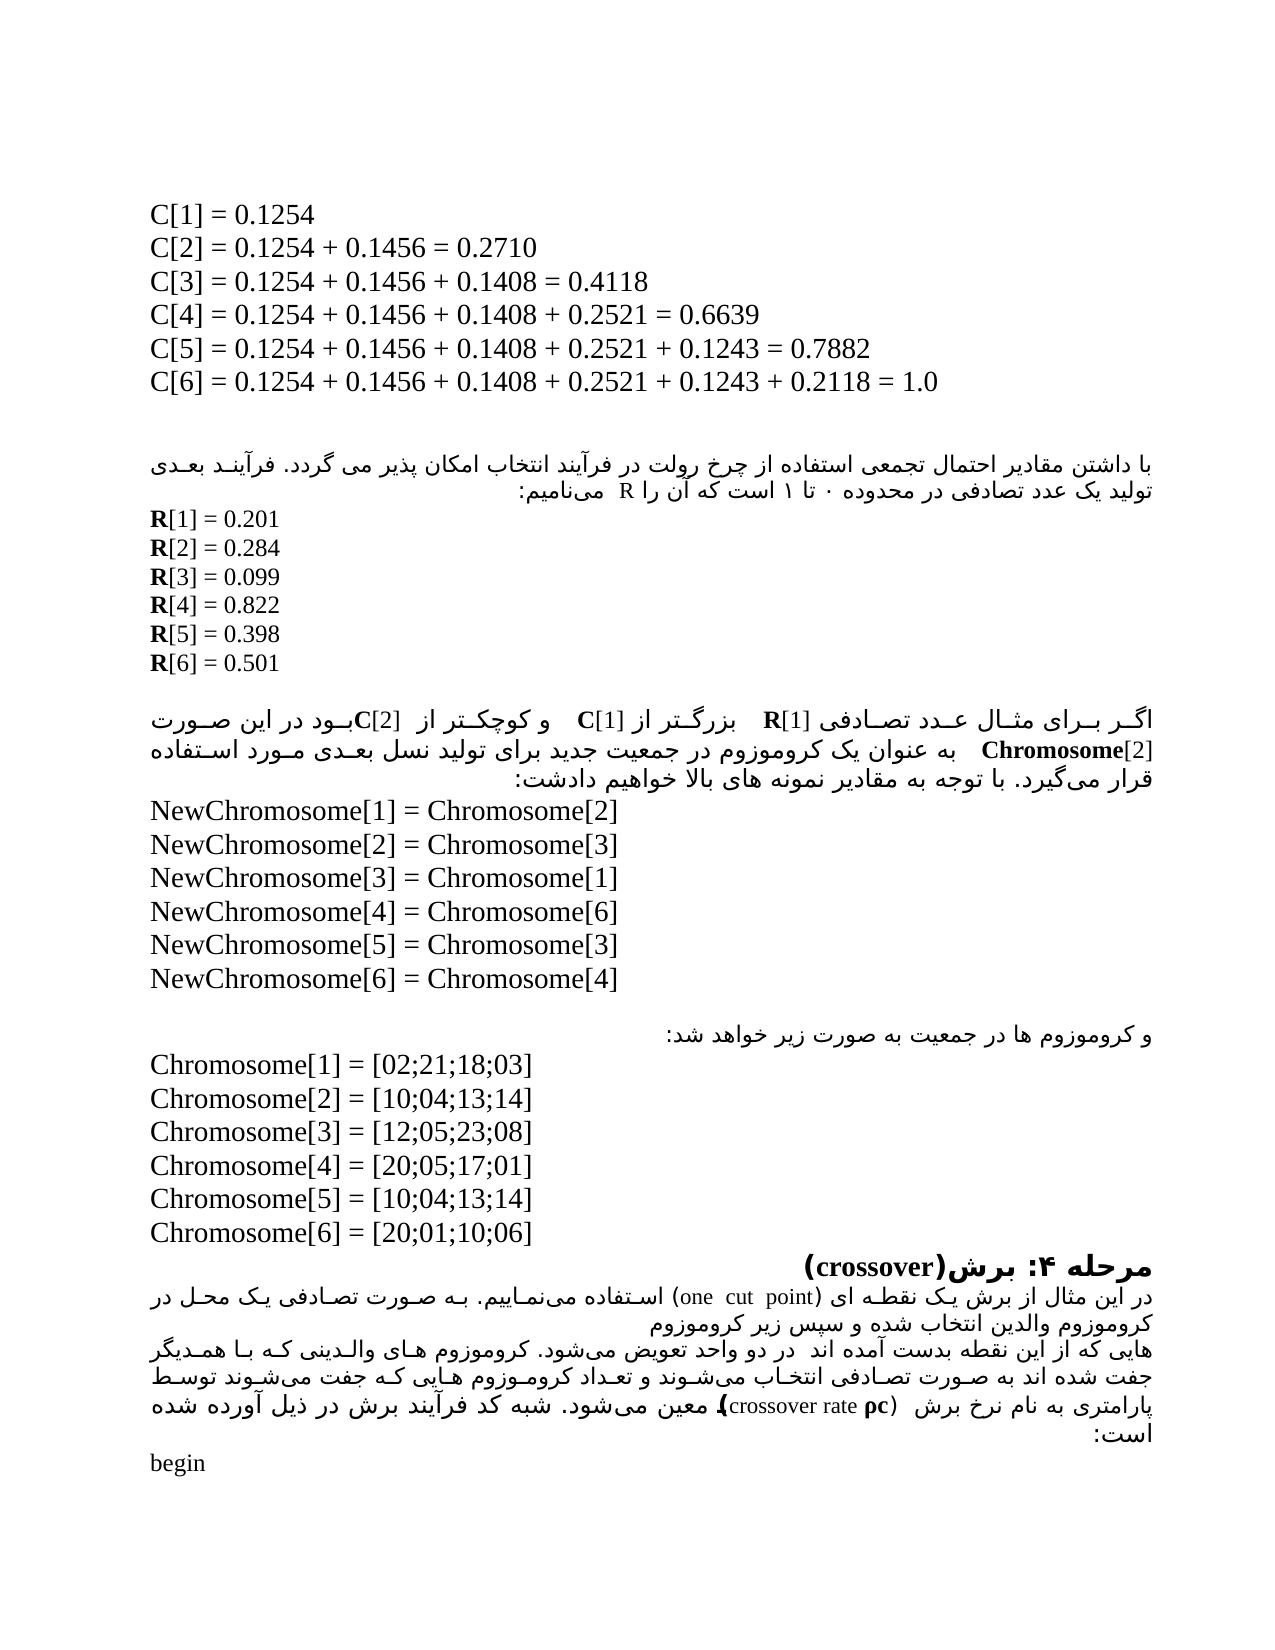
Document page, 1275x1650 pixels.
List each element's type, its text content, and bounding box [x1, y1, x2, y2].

text و کروموزوم ها در جمعیت به صورت زیر خواهد شد: [150, 1021, 1153, 1047]
text R[1] = 0.201 [150, 504, 1153, 533]
text Chromosome[3] = [12;05;23;08] [150, 1114, 1153, 1148]
text اگر برای مثال عدد تصادفی R[1] بزرگتر از C[1] و کوچکتر از C[2]بود در این صورت Chromosome[2] به عنوان یک کروموزوم در جمعیت جدید برای تولید نسل بعدی مورد استفاده قرار می‌گیرد. با توجه به مقادیر نمونه های بالا خواهیم دادشت: [150, 706, 1153, 793]
text C[1] = 0.1254 [150, 197, 1153, 230]
text Chromosome[5] = [10;04;13;14] [150, 1182, 1153, 1215]
text R[2] = 0.284 [150, 533, 1153, 562]
text هایی که از این نقطه بدست آمده‌‌ اند در دو واحد تعویض می‌شود. کروموزوم های والدینی که با همدیگر جفت شده اند به صورت تصادفی انتخاب می‌شوند و تعداد کروموزوم هایی که جفت می‌شوند توسط پارامتری به نام نرخ برش (crossover rate ρc) معین می‌شود. شبه کد فرآیند برش در ذیل آورده شده است: [150, 1336, 1153, 1448]
text Chromosome[4] = [20;05;17;01] [150, 1148, 1153, 1182]
text NewChromosome[3] = Chromosome[1] [150, 860, 1153, 894]
text مرحله ۴: برش(crossover) [150, 1249, 1153, 1283]
text Chromosome[6] = [20;01;10;06] [150, 1215, 1153, 1249]
text NewChromosome[4] = Chromosome[6] [150, 894, 1153, 927]
text C[6] = 0.1254 + 0.1456 + 0.1408 + 0.2521 + 0.1243 + 0.2118 = 1.0 [150, 364, 1153, 398]
text C[4] = 0.1254 + 0.1456 + 0.1408 + 0.2521 = 0.6639 [150, 297, 1153, 331]
text C[5] = 0.1254 + 0.1456 + 0.1408 + 0.2521 + 0.1243 = 0.7882 [150, 331, 1153, 364]
text در این مثال از برش یک نقطه ای (one cut point) استفاده می‌نماییم. به صورت تصادفی یک محل در کروموزوم والدین انتخاب شده و سپس زیر کروموزوم [150, 1283, 1153, 1336]
text NewChromosome[6] = Chromosome[4] [150, 961, 1153, 994]
text Chromosome[1] = [02;21;18;03] [150, 1047, 1153, 1081]
text R[6] = 0.501 [150, 648, 1153, 677]
text Chromosome[2] = [10;04;13;14] [150, 1081, 1153, 1114]
text R[3] = 0.099 [150, 562, 1153, 591]
text R[5] = 0.398 [150, 619, 1153, 648]
text NewChromosome[5] = Chromosome[3] [150, 927, 1153, 961]
text begin [150, 1448, 1153, 1477]
text با داشتن مقادیر احتمال تجمعی استفاده از چرخ رولت در فرآیند انتخاب امکان پذیر می گردد. فرآیند بعدی تولید یک عدد تصادفی در محدوده ۰ تا ۱ است که آن را R می‌نامیم: [150, 451, 1153, 504]
text C[2] = 0.1254 + 0.1456 = 0.2710 [150, 230, 1153, 264]
text NewChromosome[1] = Chromosome[2] [150, 793, 1153, 827]
text R[4] = 0.822 [150, 591, 1153, 619]
text C[3] = 0.1254 + 0.1456 + 0.1408 = 0.4118 [150, 264, 1153, 297]
text NewChromosome[2] = Chromosome[3] [150, 827, 1153, 860]
